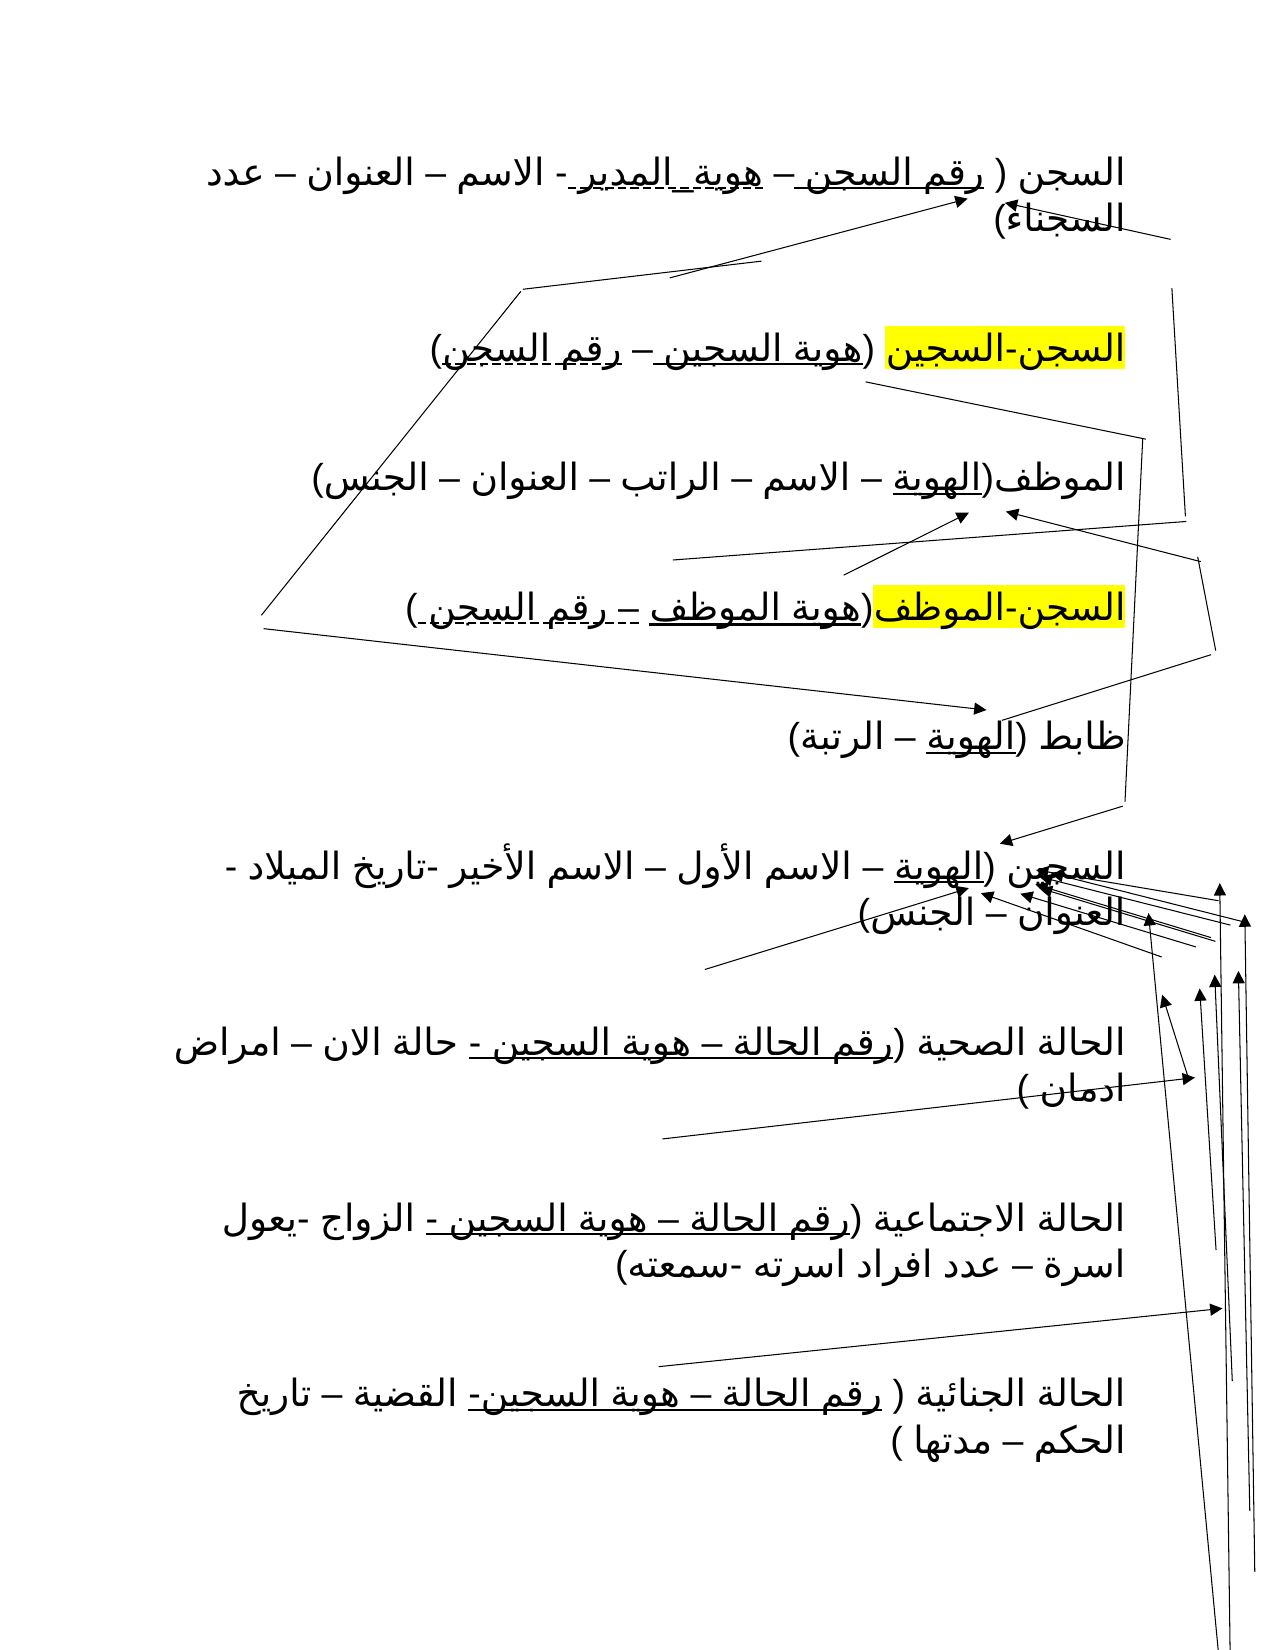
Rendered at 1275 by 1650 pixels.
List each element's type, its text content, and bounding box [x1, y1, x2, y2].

text الحالة الجنائية ( رقم الحالة – هوية السجين- القضية – تاريخ الحكم – مدتها ) [150, 1372, 1125, 1461]
text السجن ( رقم السجن – هوية_المدير - الاسم – العنوان – عدد السجناء) [150, 150, 1125, 240]
text السجين (الهوية – الاسم الأول – الاسم الأخير -تاريخ الميلاد -العنوان – الجنس) [150, 844, 1125, 933]
text الحالة الاجتماعية (رقم الحالة – هوية السجين - الزواج -يعول اسرة – عدد افراد اسرته -سمعته) [150, 1196, 1125, 1285]
text السجن-الموظف(هوية الموظف – رقم السجن ) [150, 585, 873, 628]
text السجن-السجين (هوية السجين – رقم السجن) [461, 326, 885, 369]
text الحالة الصحية (رقم الحالة – هوية السجين - حالة الان – امراض ادمان ) [150, 1020, 1125, 1109]
text ظابط (الهوية – الرتبة) [150, 714, 1017, 757]
text الموظف(الهوية – الاسم – الراتب – العنوان – الجنس) [150, 455, 388, 498]
text الموظف(الهوية – الاسم – الراتب – العنوان – الجنس) [357, 455, 1125, 498]
text السجن-السجين (هوية السجين – رقم السجن) [150, 326, 491, 369]
text ظابط (الهوية – الرتبة) [988, 714, 1125, 757]
